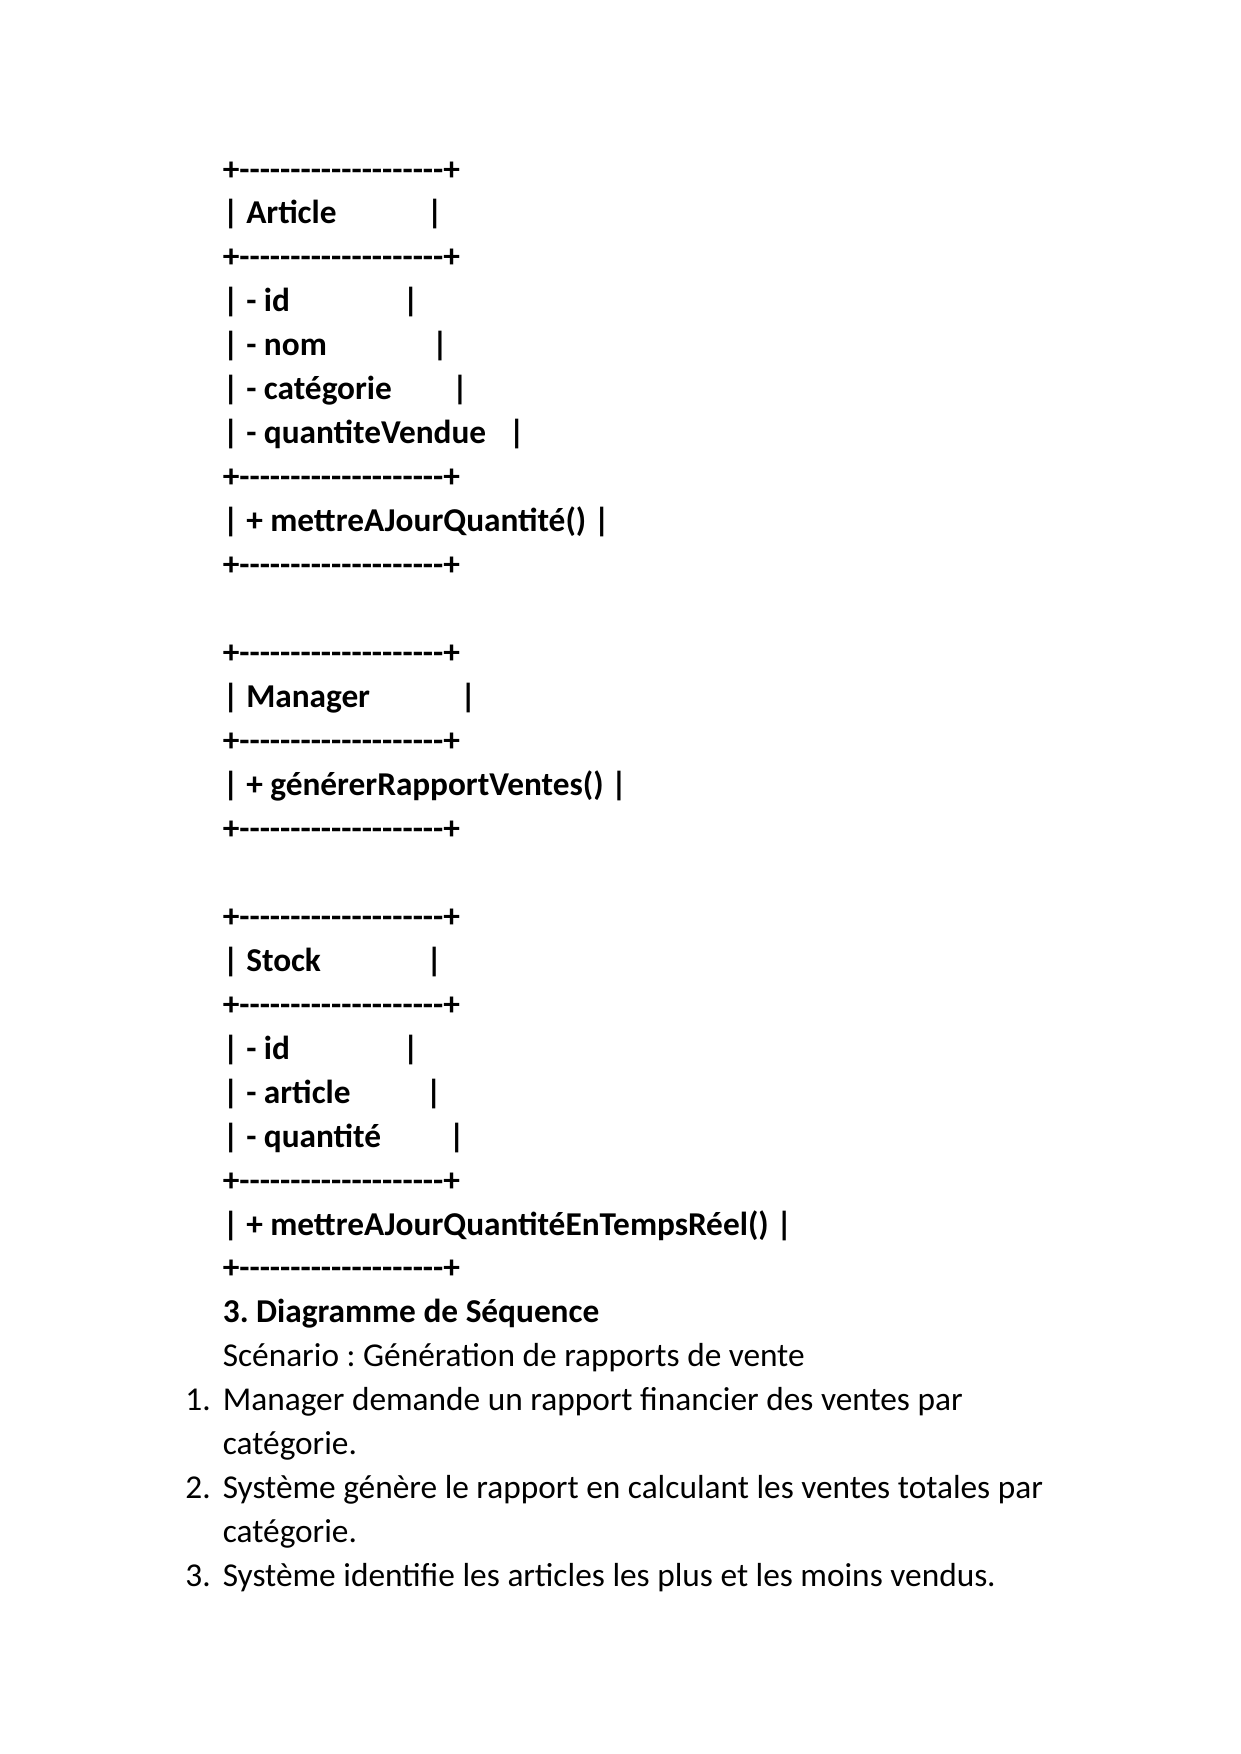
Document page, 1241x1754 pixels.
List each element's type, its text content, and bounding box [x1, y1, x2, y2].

list +--------------------+ [223, 719, 1093, 760]
list | Stock | [223, 939, 1093, 979]
list | - id | [223, 279, 1093, 320]
list | + mettreAJourQuantitéEnTempsRéel() | [223, 1203, 1093, 1243]
list +--------------------+ [223, 1159, 1093, 1199]
list Manager demande un rapport financier des ventes par catégorie. [185, 1378, 1093, 1463]
list Système identifie les articles les plus et les moins vendus. [185, 1554, 1093, 1595]
list +--------------------+ [223, 895, 1093, 936]
list | - id | [223, 1027, 1093, 1067]
list +--------------------+ [223, 1247, 1093, 1287]
list | + générerRapportVentes() | [223, 763, 1093, 804]
list Scénario : Génération de rapports de vente [223, 1334, 1093, 1375]
list | - catégorie | [223, 367, 1093, 408]
list 3. Diagramme de Séquence [223, 1291, 1093, 1331]
list +--------------------+ [223, 983, 1093, 1023]
list +--------------------+ [223, 236, 1093, 276]
list | - quantiteVendue | [223, 411, 1093, 452]
list +--------------------+ [223, 807, 1093, 848]
list | - article | [223, 1071, 1093, 1111]
list | - quantité | [223, 1115, 1093, 1155]
list | Manager | [223, 675, 1093, 716]
list | + mettreAJourQuantité() | [223, 499, 1093, 540]
list +--------------------+ [223, 543, 1093, 584]
list +--------------------+ [223, 455, 1093, 496]
list | Article | [223, 192, 1093, 232]
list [223, 148, 1093, 188]
list Système génère le rapport en calculant les ventes totales par catégorie. [185, 1466, 1093, 1551]
list +--------------------+ [223, 631, 1093, 672]
list | - nom | [223, 323, 1093, 364]
